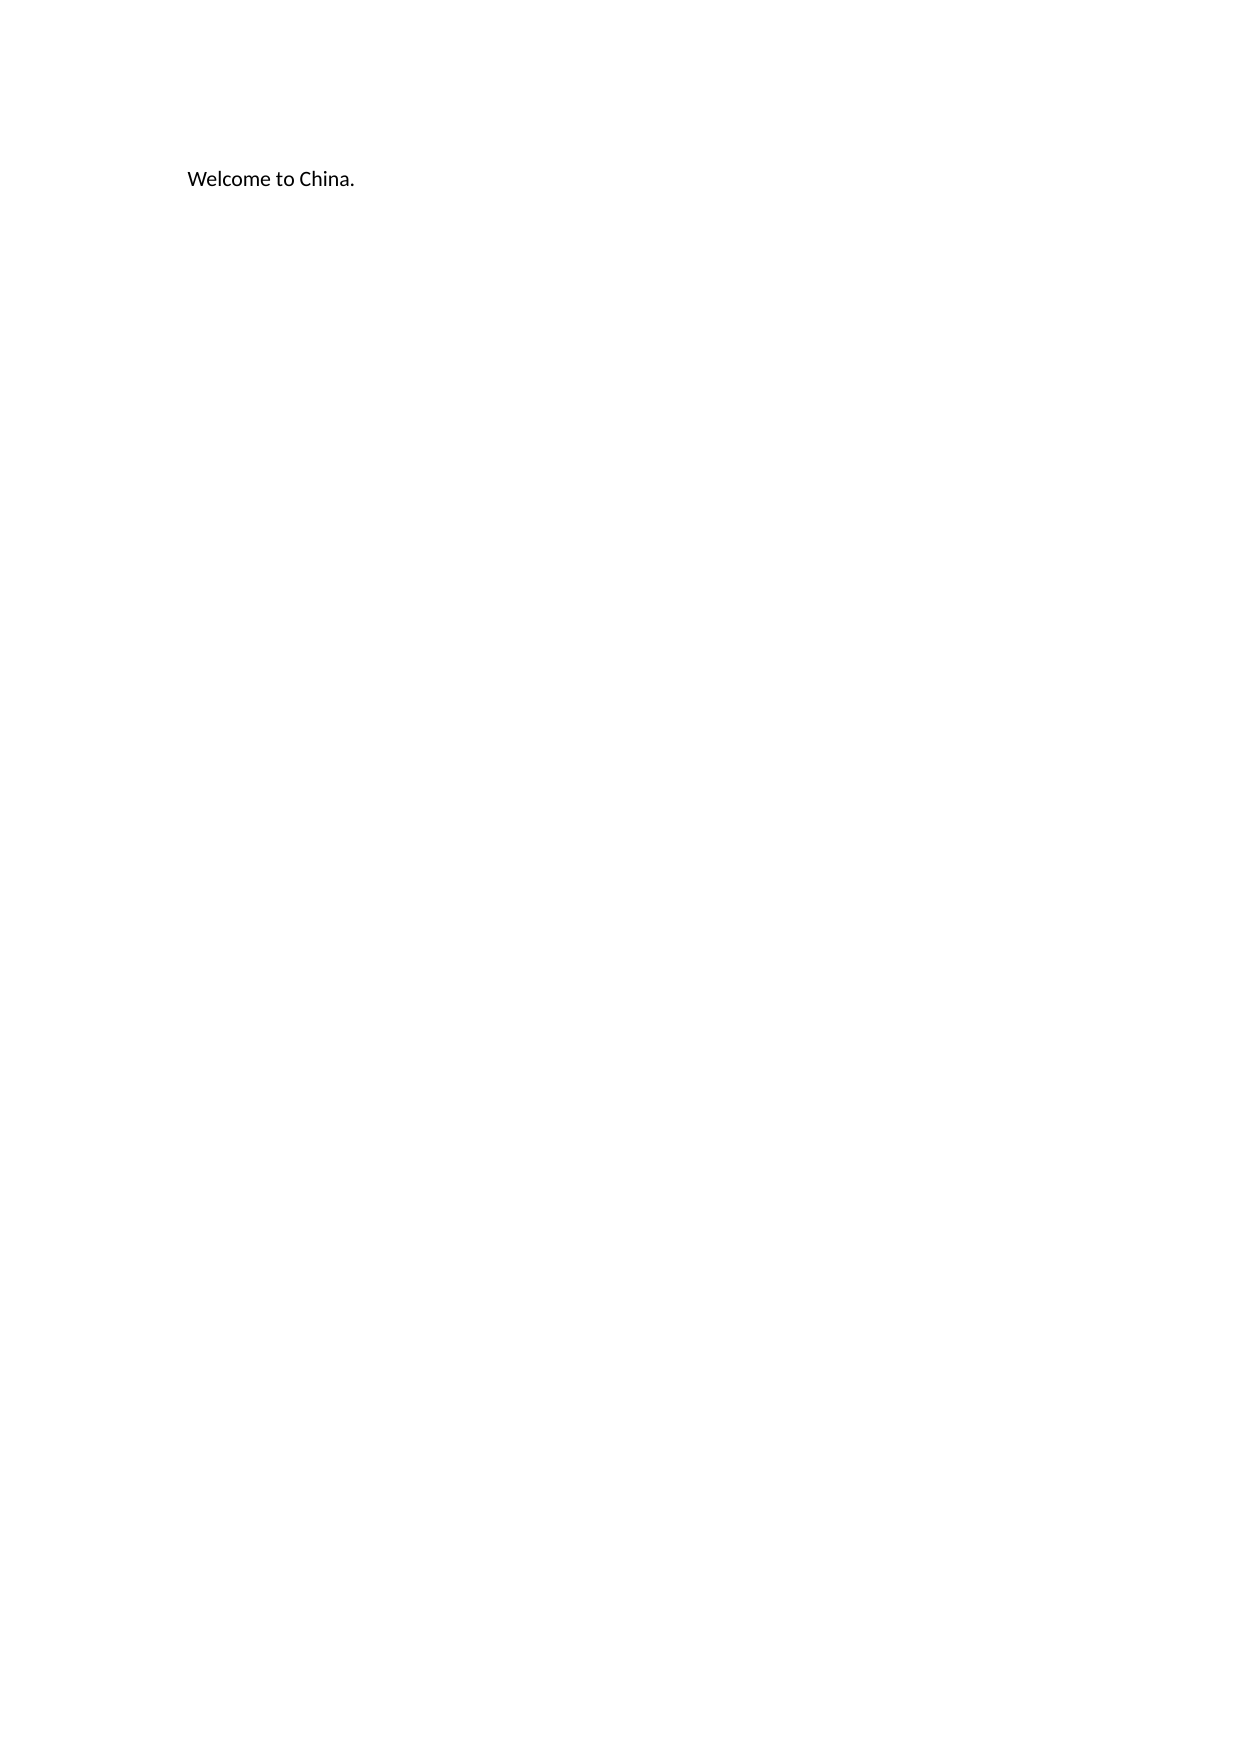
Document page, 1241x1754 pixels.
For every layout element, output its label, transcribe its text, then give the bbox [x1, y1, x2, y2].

text Welcome to China. [187, 162, 1053, 194]
